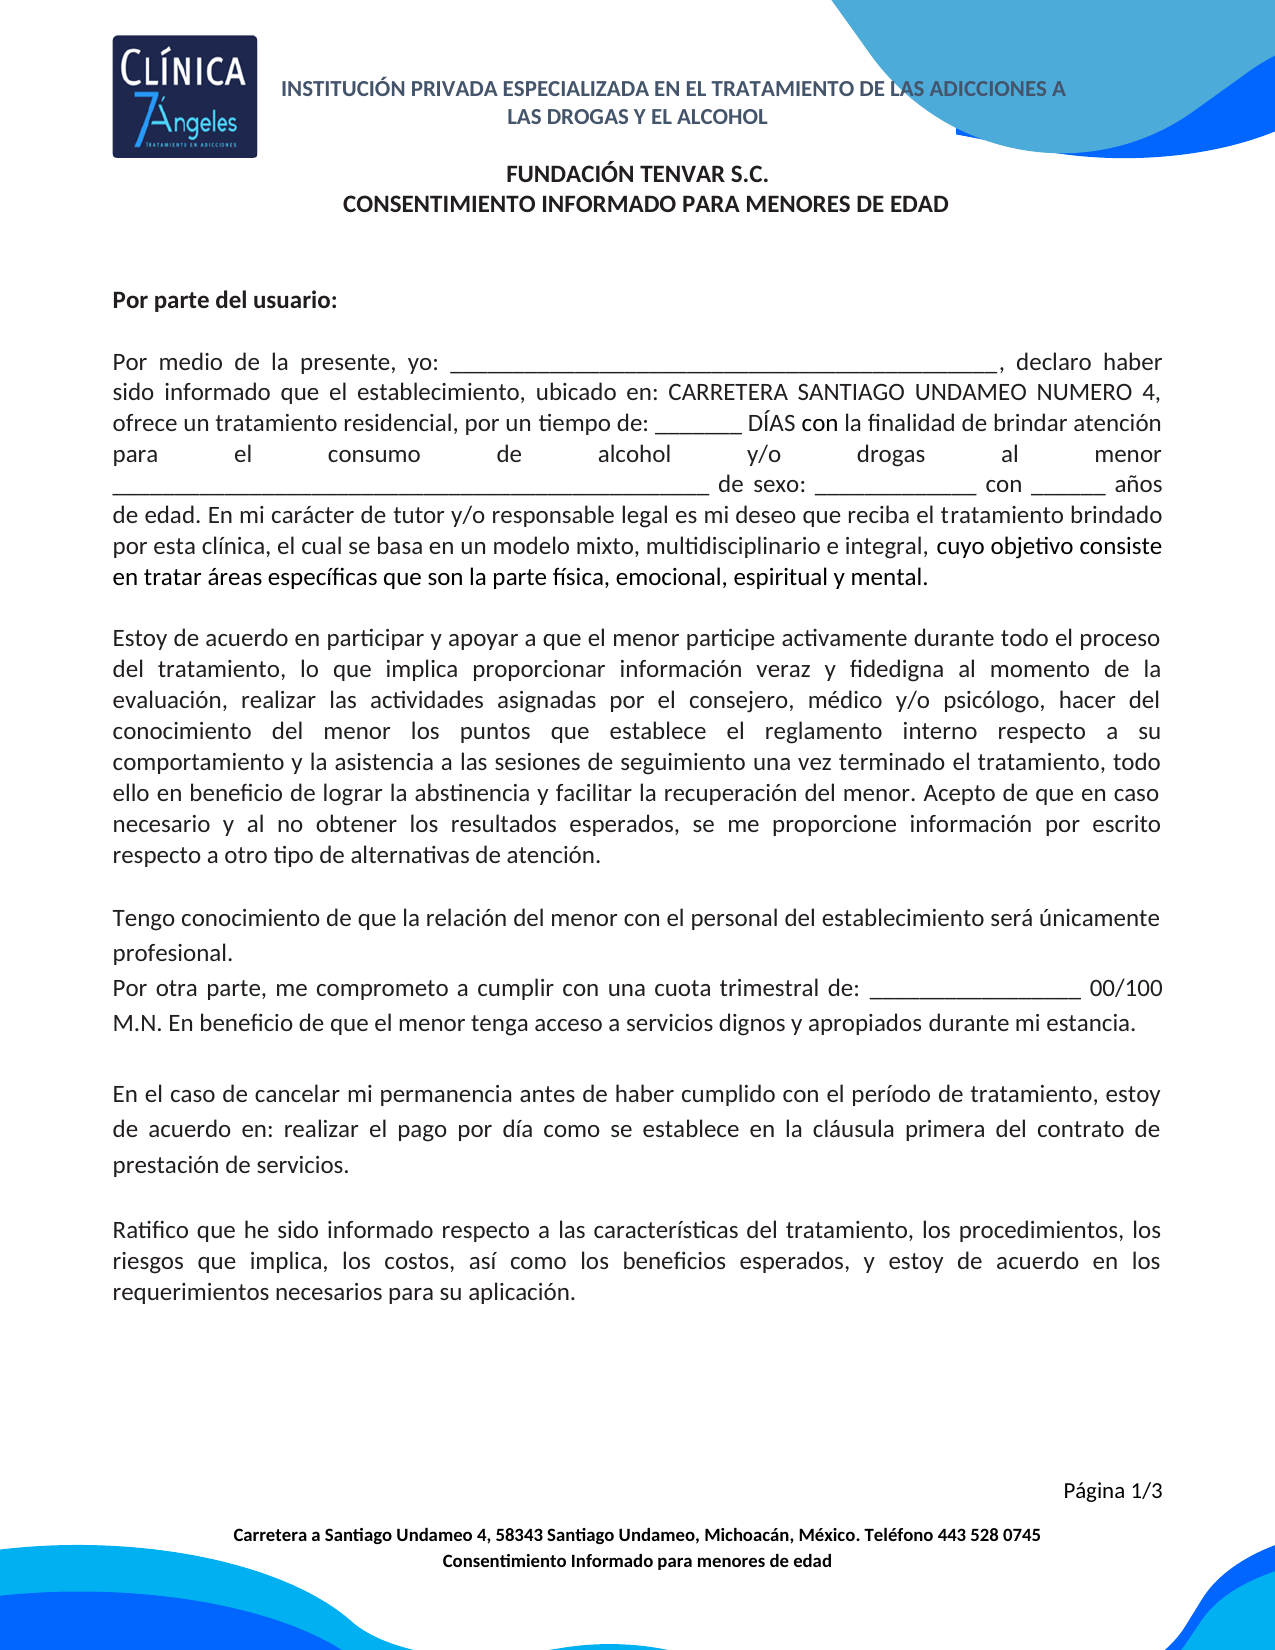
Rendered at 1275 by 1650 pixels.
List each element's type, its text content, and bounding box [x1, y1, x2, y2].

text Por parte del usuario: [112, 284, 1162, 315]
text FUNDACIÓN TENVAR S.C. [112, 158, 1162, 188]
text En el caso de cancelar mi permanencia antes de haber cumplido con el período de tratamiento, estoy de acuerdo en: realizar el pago por día como se establece en la cláusula primera del contrato de prestación de servicios. [112, 1078, 1162, 1179]
text Tengo conocimiento de que la relación del menor con el personal del establecimiento será únicamente profesional. [112, 902, 1162, 967]
text CONSENTIMIENTO INFORMADO PARA MENORES DE EDAD [112, 188, 1162, 219]
text Por medio de la presente, yo: ____________________________________________, declaro haber sido informado que el establecimiento, ubicado en: CARRETERA SANTIAGO UNDAMEO NUMERO 4, ofrece un tratamiento residencial, por un tiempo de: _______ DÍAS con la finalidad de brindar atención para el consumo de alcohol y/o drogas al menor ________________________________________________ de sexo: _____________ con ______ años de edad. En mi carácter de tutor y/o responsable legal es mi deseo que reciba el tratamiento brindado por esta clínica, el cual se basa en un modelo mixto, multidisciplinario e integral, cuyo objetivo consiste en tratar áreas específicas que son la parte física, emocional, espiritual y mental. [112, 346, 1162, 591]
text Estoy de acuerdo en participar y apoyar a que el menor participe activamente durante todo el proceso del tratamiento, lo que implica proporcionar información veraz y fidedigna al momento de la evaluación, realizar las actividades asignadas por el consejero, médico y/o psicólogo, hacer del conocimiento del menor los puntos que establece el reglamento interno respecto a su comportamiento y la asistencia a las sesiones de seguimiento una vez terminado el tratamiento, todo ello en beneficio de lograr la abstinencia y facilitar la recuperación del menor. Acepto de que en caso necesario y al no obtener los resultados esperados, se me proporcione información por escrito respecto a otro tipo de alternativas de atención. [112, 622, 1162, 870]
picture [112, 34, 258, 158]
text Por otra parte, me comprometo a cumplir con una cuota trimestral de: _________________ 00/100 M.N. En beneficio de que el menor tenga acceso a servicios dignos y apropiados durante mi estancia. [112, 972, 1162, 1038]
text Ratifico que he sido informado respecto a las características del tratamiento, los procedimientos, los riesgos que implica, los costos, así como los beneficios esperados, y estoy de acuerdo en los requerimientos necesarios para su aplicación. [112, 1215, 1162, 1306]
